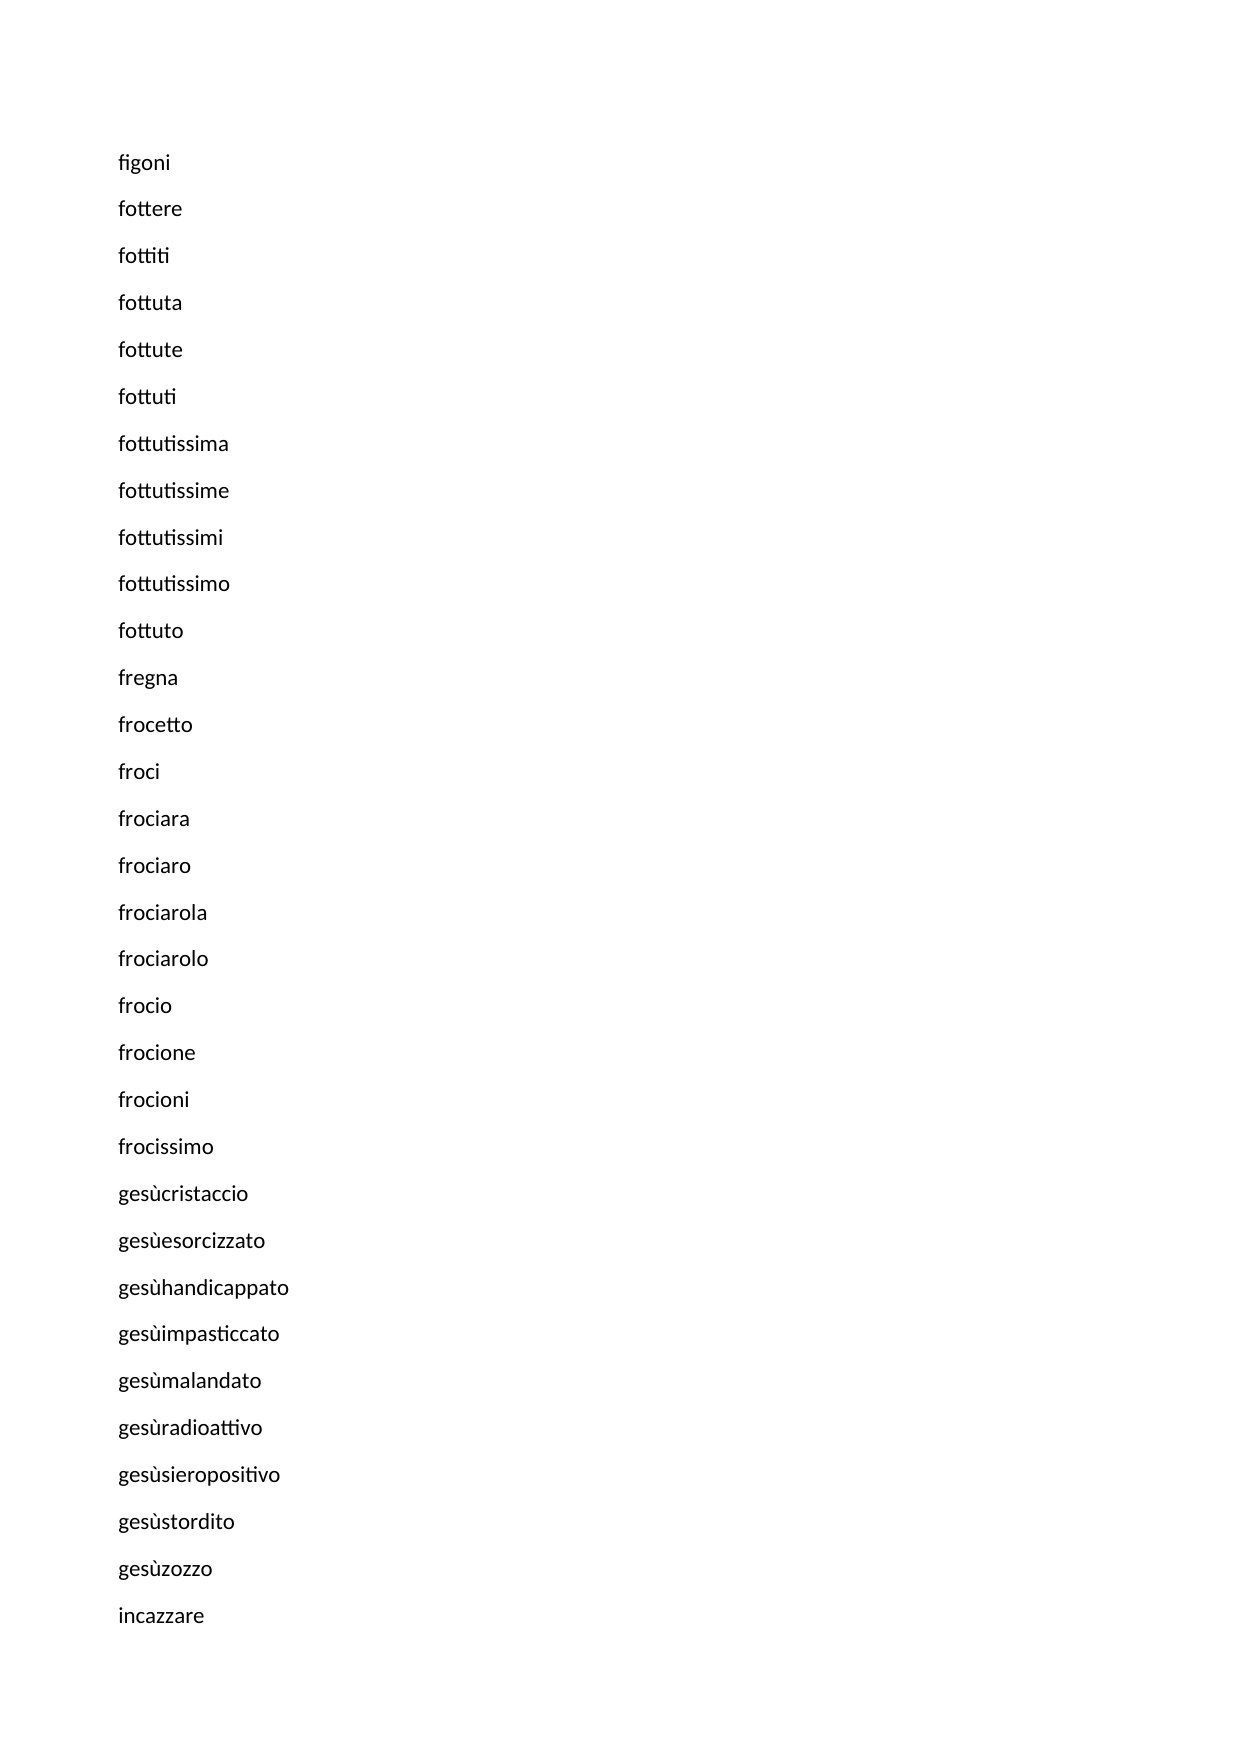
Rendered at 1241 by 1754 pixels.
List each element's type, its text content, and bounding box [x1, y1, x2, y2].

text frocioni [118, 1085, 1122, 1113]
text fottuti [118, 382, 1122, 410]
text gesùesorcizzato [118, 1226, 1122, 1254]
text fottere [118, 194, 1122, 222]
text gesùzozzo [118, 1554, 1122, 1582]
text frociara [118, 804, 1122, 832]
text fottutissima [118, 429, 1122, 457]
text fottuta [118, 288, 1122, 316]
text incazzare [118, 1601, 1122, 1629]
text frociarola [118, 898, 1122, 926]
text fregna [118, 663, 1122, 691]
text fottutissimi [118, 523, 1122, 551]
text gesùradioattivo [118, 1413, 1122, 1441]
text frociarolo [118, 944, 1122, 972]
text gesùcristaccio [118, 1179, 1122, 1207]
text fottuto [118, 616, 1122, 644]
text gesùsieropositivo [118, 1460, 1122, 1488]
text frocissimo [118, 1132, 1122, 1160]
text gesùstordito [118, 1507, 1122, 1535]
text frociaro [118, 851, 1122, 879]
text fottutissime [118, 476, 1122, 504]
text figoni [118, 148, 1122, 176]
text gesùimpasticcato [118, 1319, 1122, 1347]
text fottutissimo [118, 569, 1122, 597]
text frocio [118, 991, 1122, 1019]
text froci [118, 757, 1122, 785]
text fottute [118, 335, 1122, 363]
text frocetto [118, 710, 1122, 738]
text fottiti [118, 241, 1122, 269]
text gesùmalandato [118, 1366, 1122, 1394]
text gesùhandicappato [118, 1273, 1122, 1301]
text frocione [118, 1038, 1122, 1066]
